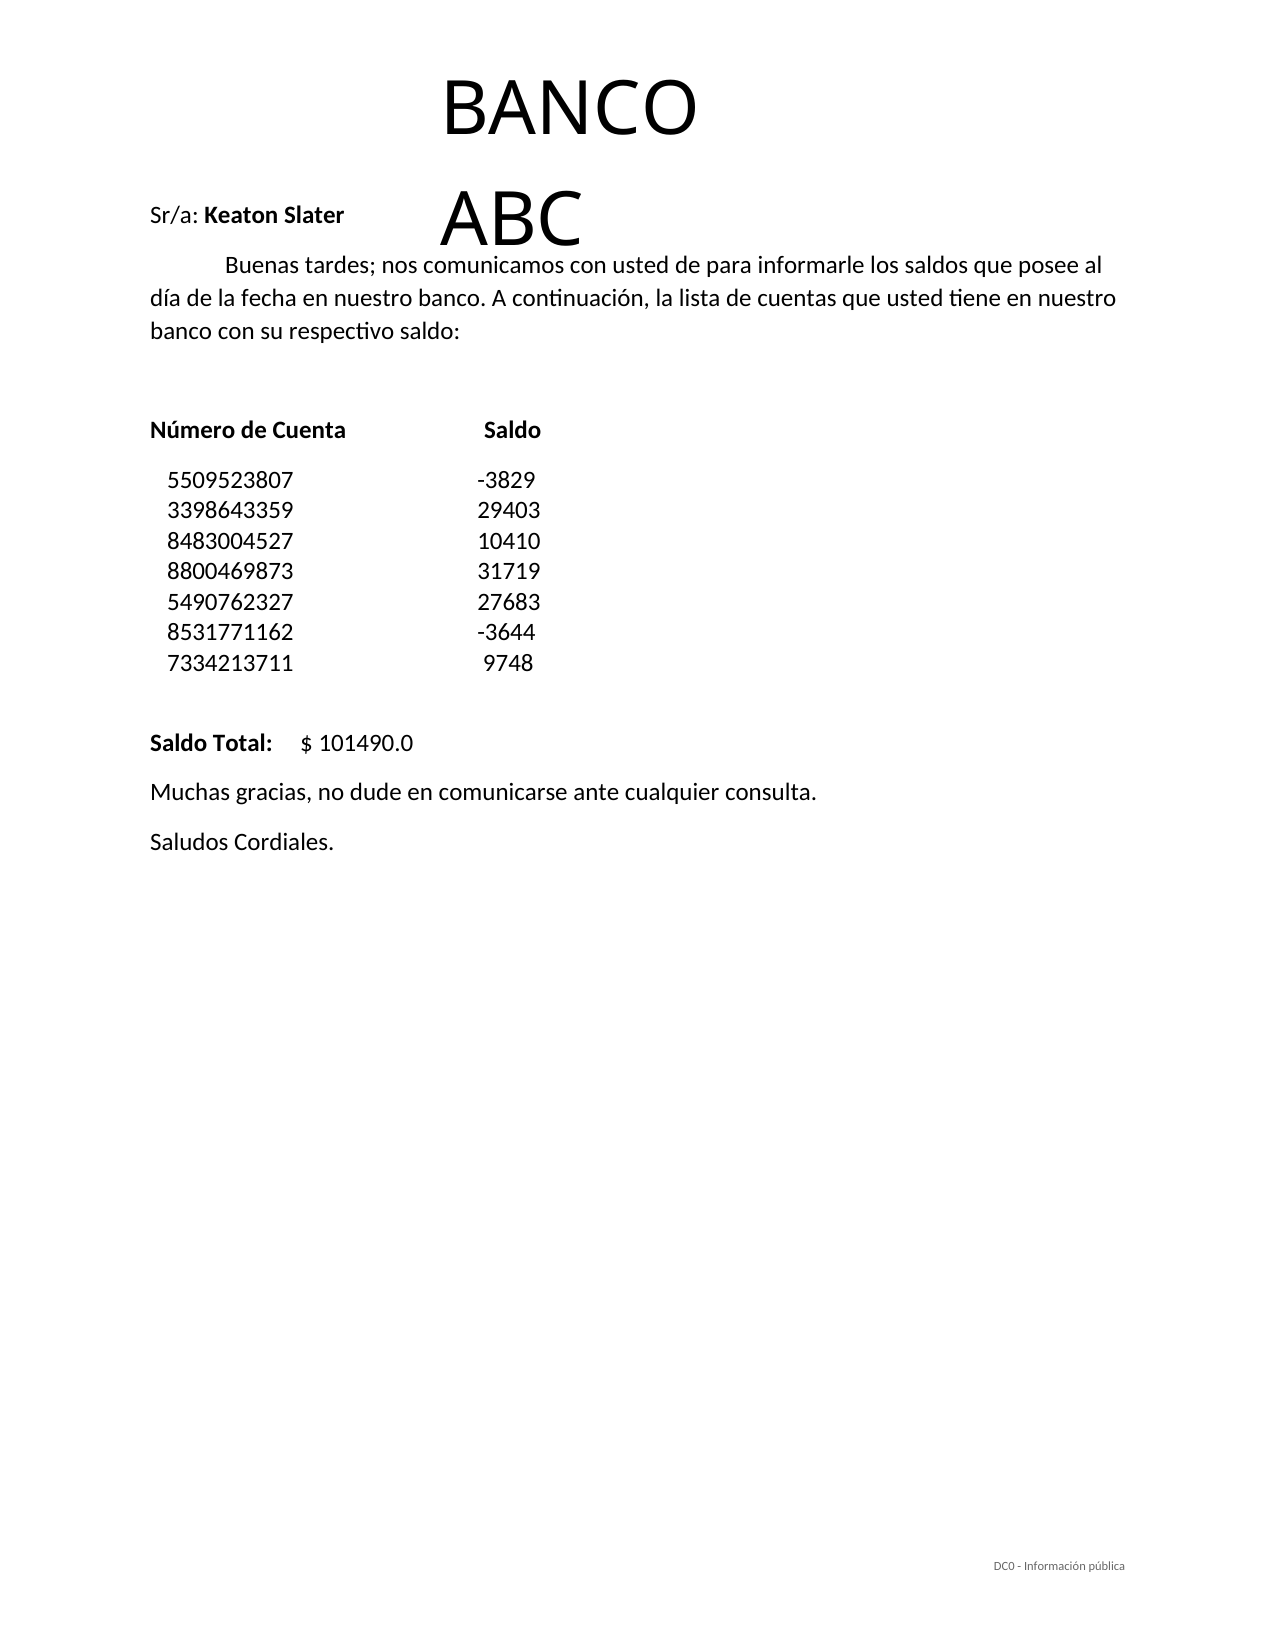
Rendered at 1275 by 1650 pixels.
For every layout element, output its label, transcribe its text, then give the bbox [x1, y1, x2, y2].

text Saldo Total: $ 101490.0 [150, 727, 1125, 757]
text Número de Cuenta Saldo [150, 414, 1125, 445]
table_header 5509523807 3398643359 8483004527 8800469873 5490762327 8531771162 7334213711 [150, 464, 460, 677]
text Saludos Cordiales. [150, 826, 1125, 857]
text Buenas tardes; nos comunicamos con usted de para informarle los saldos que posee al día de la fecha en nuestro banco. A continuación, la lista de cuentas que usted tiene en nuestro banco con su respectivo saldo: [150, 249, 1125, 346]
text Muchas gracias, no dude en comunicarse ante cualquier consulta. [150, 777, 1125, 807]
table_header -3829 29403 10410 31719 27683 -3644 9748 [460, 464, 1124, 677]
text Sr/a: Keaton Slater [150, 199, 1125, 230]
